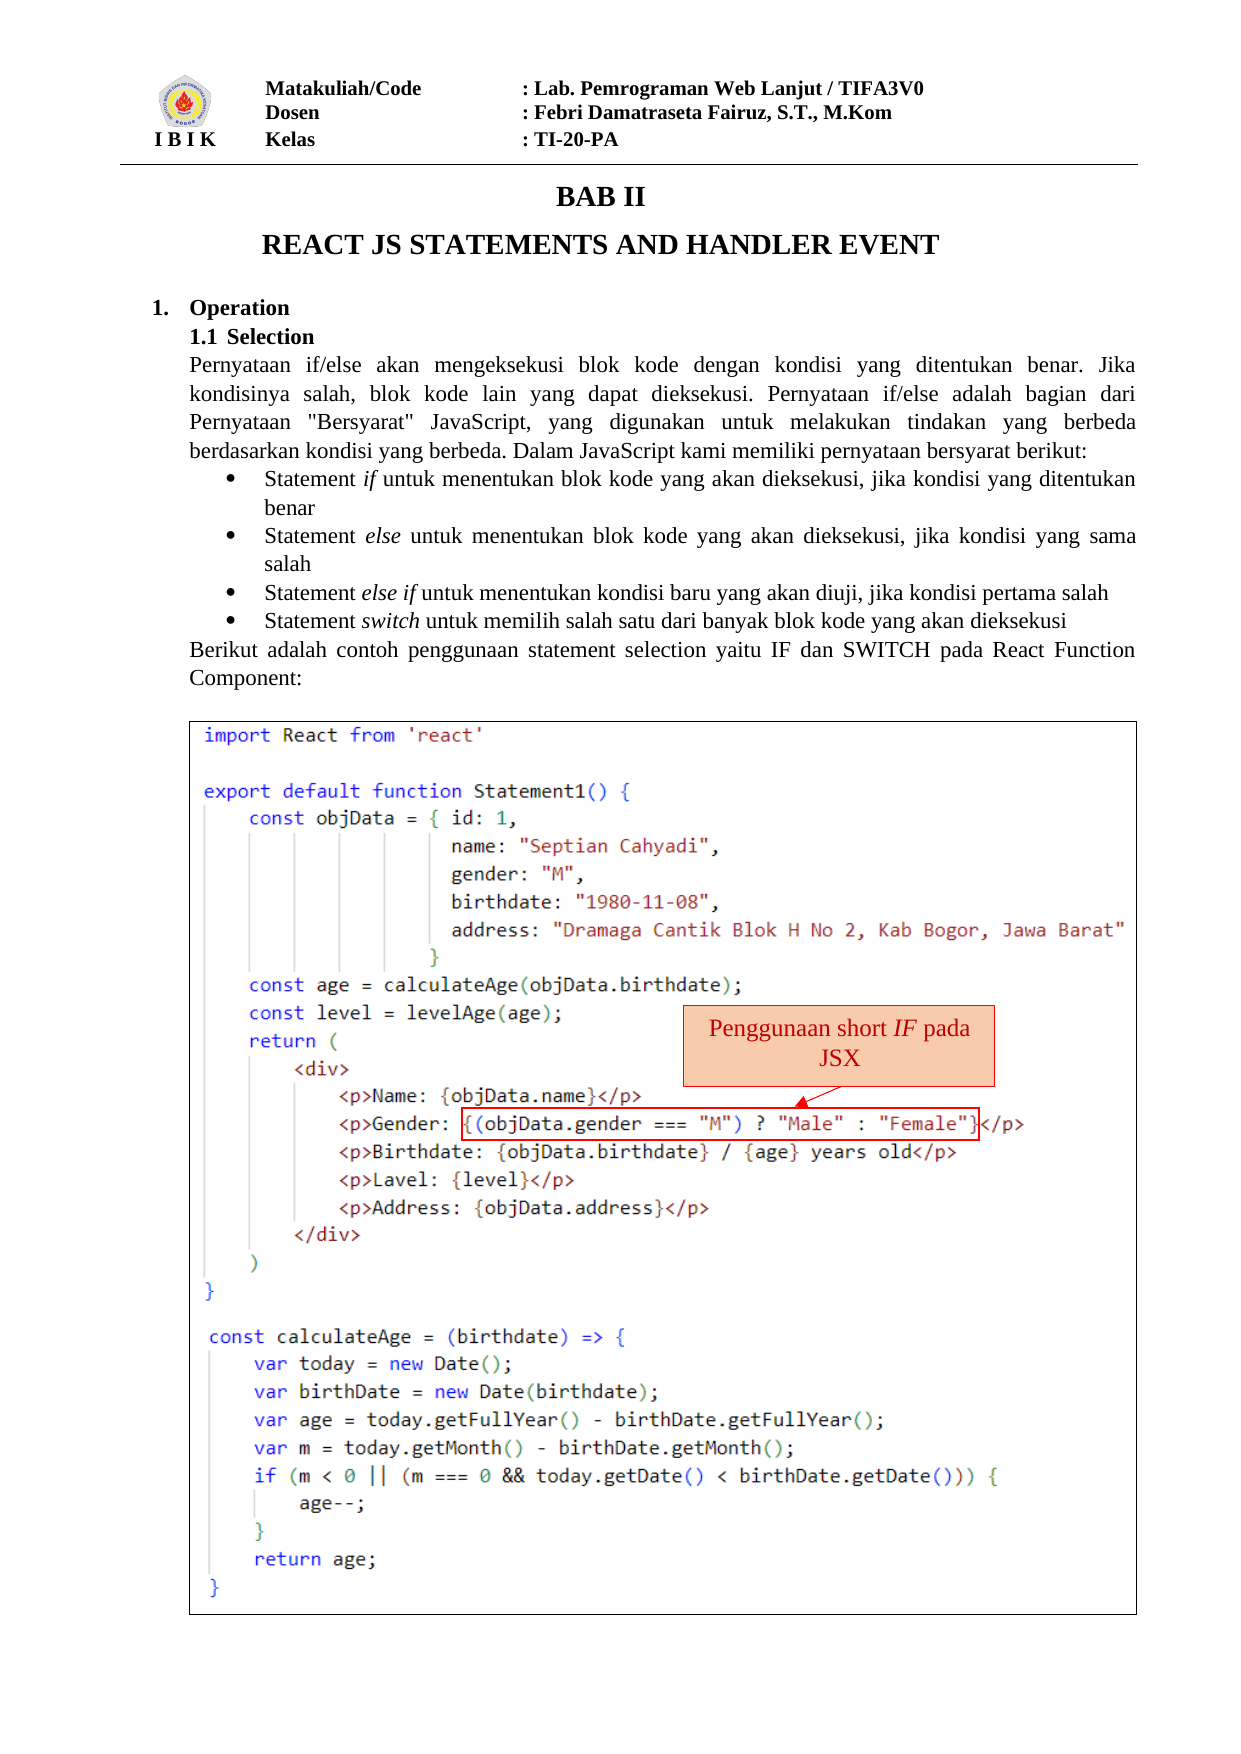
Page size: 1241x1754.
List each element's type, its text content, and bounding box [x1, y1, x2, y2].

list Operation [152, 294, 1137, 321]
picture [200, 1321, 1004, 1613]
picture [158, 75, 212, 127]
text Pernyataan if/else akan mengeksekusi blok kode dengan kondisi yang ditentukan benar. Jika kondisinya salah, blok kode lain yang dapat dieksekusi. Pernyataan if/else adalah bagian dari Pernyataan "Bersyarat" JavaScript, yang digunakan untuk melakukan tindakan yang berbeda berdasarkan kondisi yang berbeda. Dalam JavaScript kami memiliki pernyataan bersyarat berikut: [189, 351, 1137, 463]
text BAB II [150, 179, 1051, 213]
list Statement else untuk menentukan blok kode yang akan dieksekusi, jika kondisi yang sama salah [227, 522, 1137, 577]
list Statement switch untuk memilih salah satu dari banyak blok kode yang akan dieksekusi [227, 607, 1137, 634]
text Berikut adalah contoh penggunaan statement selection yaitu IF dan SWITCH pada React Function Component: [189, 636, 1137, 691]
table_header [190, 722, 1136, 1614]
list Statement else if untuk menentukan kondisi baru yang akan diuji, jika kondisi pertama salah [227, 579, 1137, 605]
picture [200, 722, 1136, 1319]
text REACT JS STATEMENTS AND HANDLER EVENT [150, 227, 1051, 261]
list Selection [189, 323, 1137, 349]
list Statement if untuk menentukan blok kode yang akan dieksekusi, jika kondisi yang ditentukan benar [227, 465, 1137, 520]
